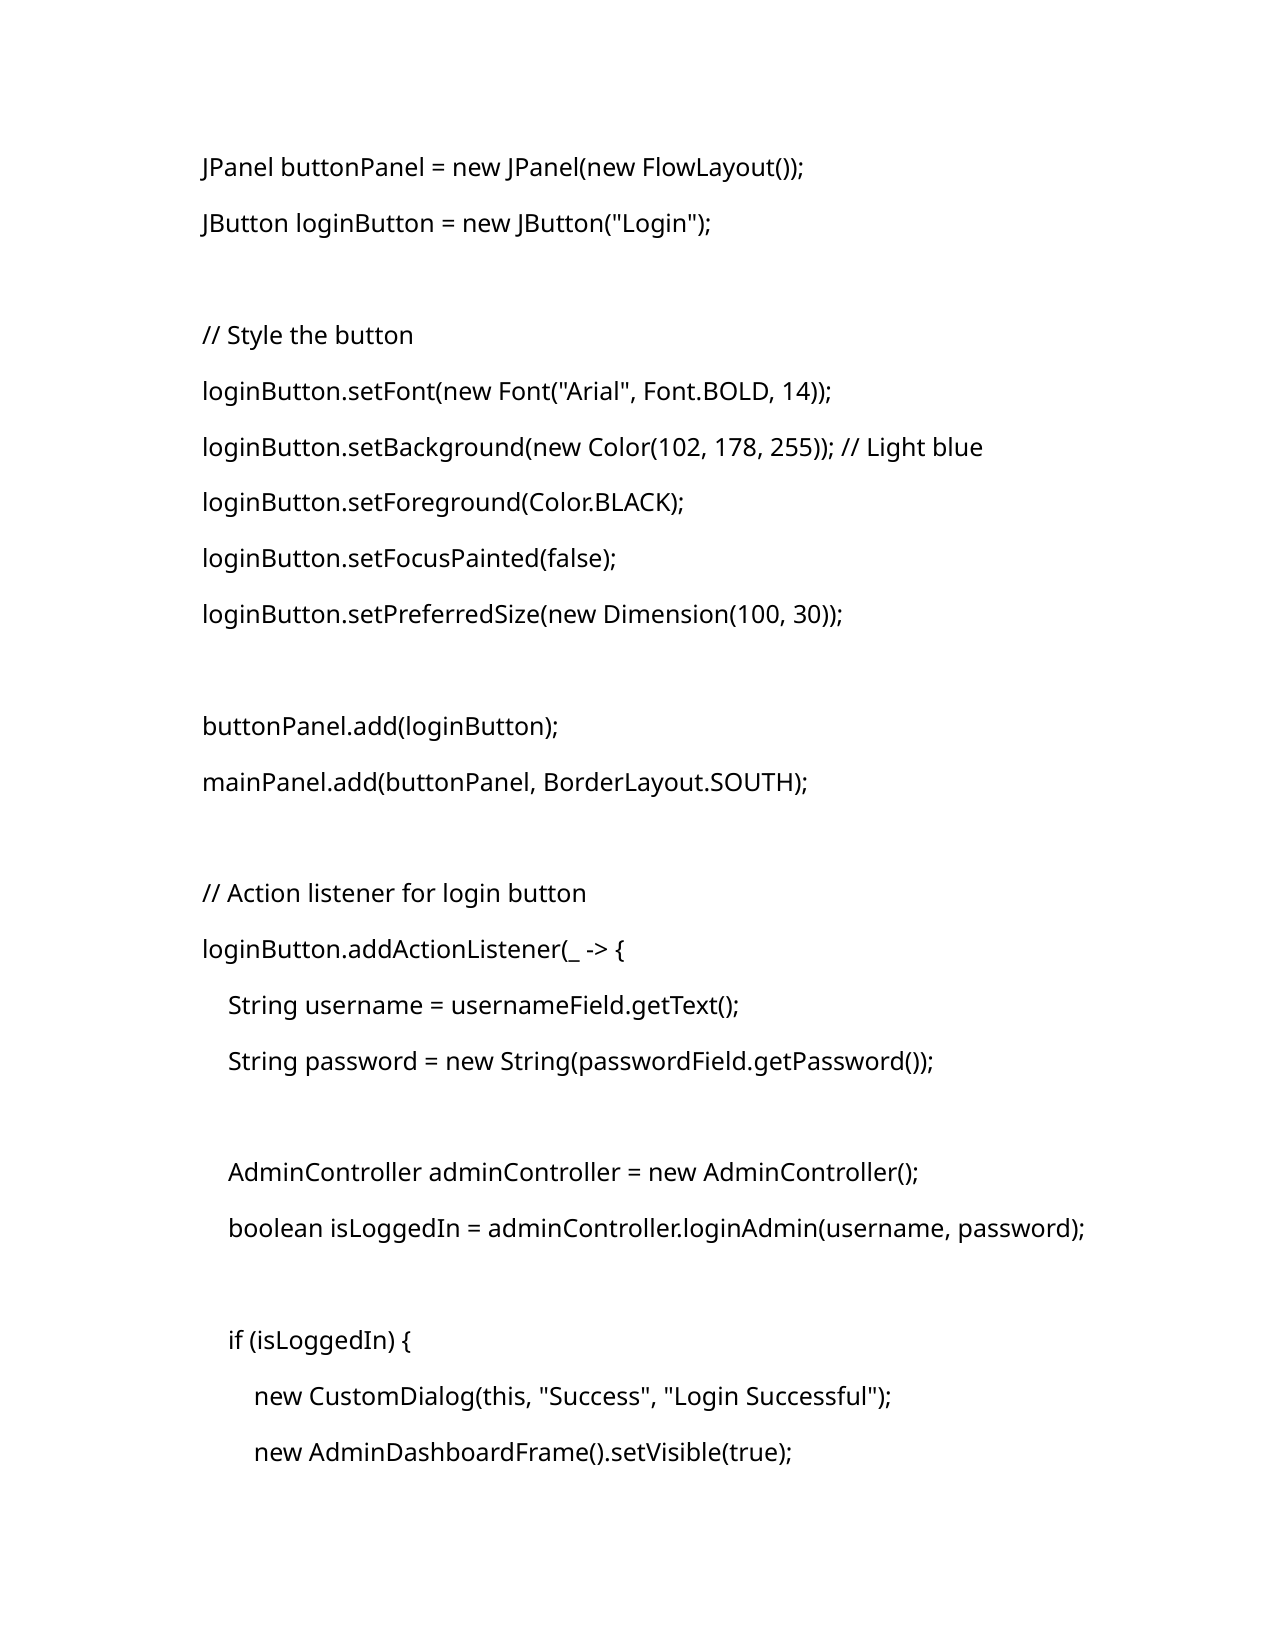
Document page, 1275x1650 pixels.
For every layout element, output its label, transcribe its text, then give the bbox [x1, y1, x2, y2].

text loginButton.setFocusPainted(false); [150, 541, 1125, 575]
text loginButton.setBackground(new Color(102, 178, 255)); // Light blue [150, 429, 1125, 463]
text AdminController adminController = new AdminController(); [150, 1155, 1125, 1189]
text // Action listener for login button [150, 876, 1125, 910]
text mainPanel.add(buttonPanel, BorderLayout.SOUTH); [150, 764, 1125, 798]
text buttonPanel.add(loginButton); [150, 708, 1125, 742]
text new AdminDashboardFrame().setVisible(true); [150, 1434, 1125, 1468]
text // Style the button [150, 317, 1125, 352]
text loginButton.addActionListener(_ -> { [150, 932, 1125, 966]
text JButton loginButton = new JButton("Login"); [150, 206, 1125, 240]
text loginButton.setPreferredSize(new Dimension(100, 30)); [150, 597, 1125, 631]
text String password = new String(passwordField.getPassword()); [150, 1043, 1125, 1077]
text new CustomDialog(this, "Success", "Login Successful"); [150, 1378, 1125, 1412]
text JPanel buttonPanel = new JPanel(new FlowLayout()); [150, 150, 1125, 184]
text loginButton.setForeground(Color.BLACK); [150, 485, 1125, 519]
text String username = usernameField.getText(); [150, 987, 1125, 1022]
text if (isLoggedIn) { [150, 1322, 1125, 1357]
text boolean isLoggedIn = adminController.loginAdmin(username, password); [150, 1211, 1125, 1245]
text loginButton.setFont(new Font("Arial", Font.BOLD, 14)); [150, 373, 1125, 407]
